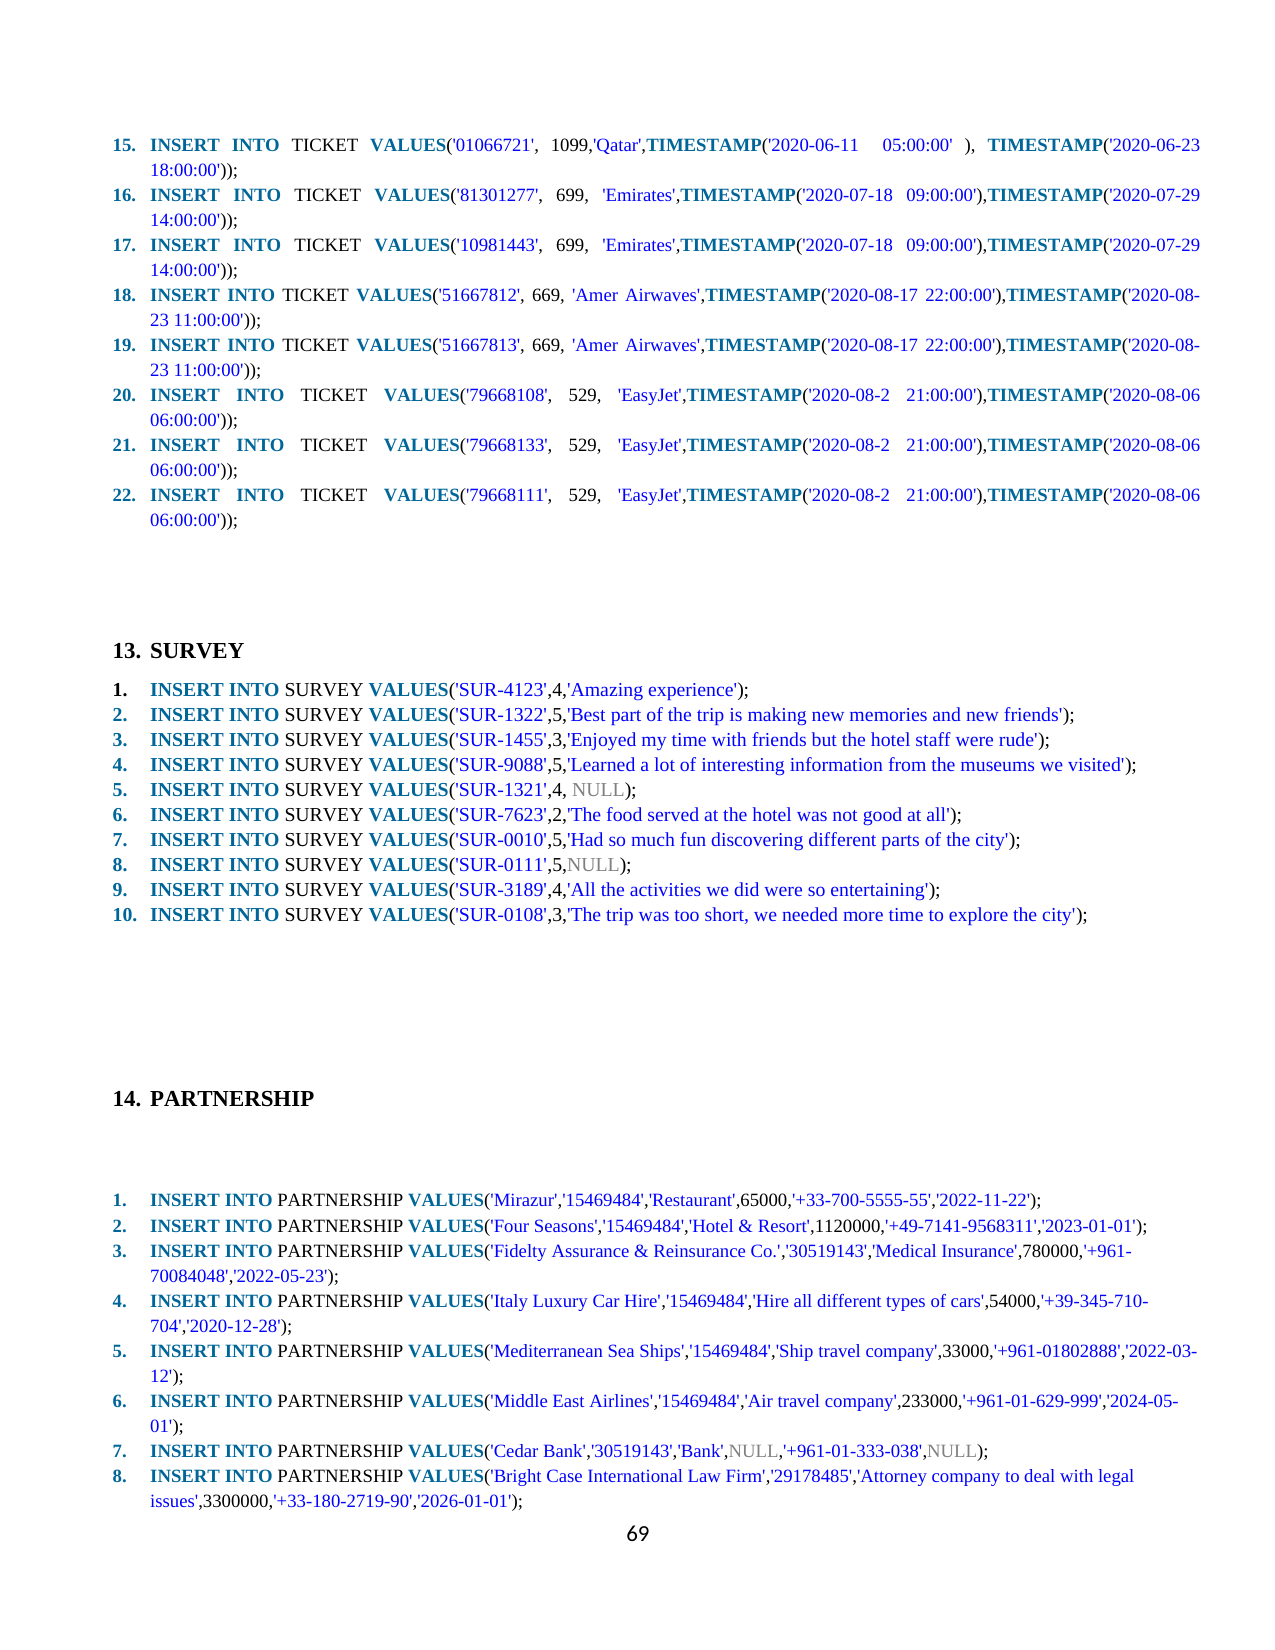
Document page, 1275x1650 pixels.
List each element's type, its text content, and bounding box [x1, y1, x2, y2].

list INSERT INTO SURVEY VALUES('SUR-4123',4,'Amazing experience'); [112, 677, 1200, 702]
list INSERT INTO PARTNERSHIP VALUES('Cedar Bank','30519143','Bank',NULL,'+961-01-333-038',NULL); [112, 1437, 1200, 1462]
list INSERT INTO SURVEY VALUES('SUR-1455',3,'Enjoyed my time with friends but the hotel staff were rude'); [112, 727, 1200, 752]
list INSERT INTO SURVEY VALUES('SUR-3189',4,'All the activities we did were so entertaining'); [112, 877, 1200, 902]
list INSERT INTO TICKET VALUES('81301277', 699, 'Emirates',TIMESTAMP('2020-07-18 09:00:00'),TIMESTAMP('2020-07-29 14:00:00')); [112, 181, 1200, 231]
list INSERT INTO SURVEY VALUES('SUR-0108',3,'The trip was too short, we needed more time to explore the city'); [112, 902, 1200, 927]
list INSERT INTO TICKET VALUES('51667812', 669, 'Amer Airwaves',TIMESTAMP('2020-08-17 22:00:00'),TIMESTAMP('2020-08-23 11:00:00')); [112, 281, 1200, 331]
list INSERT INTO TICKET VALUES('79668108', 529, 'EasyJet',TIMESTAMP('2020-08-2 21:00:00'),TIMESTAMP('2020-08-06 06:00:00')); [112, 381, 1200, 431]
list INSERT INTO PARTNERSHIP VALUES('Fidelty Assurance & Reinsurance Co.','30519143','Medical Insurance',780000,'+961-70084048','2022-05-23'); [112, 1237, 1200, 1287]
list INSERT INTO PARTNERSHIP VALUES('Bright Case International Law Firm','29178485','Attorney company to deal with legal issues',3300000,'+33-180-2719-90','2026-01-01'); [112, 1462, 1200, 1512]
list INSERT INTO TICKET VALUES('10981443', 699, 'Emirates',TIMESTAMP('2020-07-18 09:00:00'),TIMESTAMP('2020-07-29 14:00:00')); [112, 231, 1200, 281]
list INSERT INTO SURVEY VALUES('SUR-7623',2,'The food served at the hotel was not good at all'); [112, 802, 1200, 827]
list INSERT INTO PARTNERSHIP VALUES('Mirazur','15469484','Restaurant',65000,'+33-700-5555-55','2022-11-22'); [112, 1189, 1200, 1210]
list INSERT INTO SURVEY VALUES('SUR-1322',5,'Best part of the trip is making new memories and new friends'); [112, 702, 1200, 727]
list INSERT INTO TICKET VALUES('01066721', 1099,'Qatar',TIMESTAMP('2020-06-11 05:00:00' ), TIMESTAMP('2020-06-23 18:00:00')); [112, 131, 1200, 181]
list INSERT INTO PARTNERSHIP VALUES('Four Seasons','15469484','Hotel & Resort',1120000,'+49-7141-9568311','2023-01-01'); [112, 1212, 1200, 1237]
list INSERT INTO TICKET VALUES('51667813', 669, 'Amer Airwaves',TIMESTAMP('2020-08-17 22:00:00'),TIMESTAMP('2020-08-23 11:00:00')); [112, 331, 1200, 381]
list INSERT INTO PARTNERSHIP VALUES('Italy Luxury Car Hire','15469484','Hire all different types of cars',54000,'+39-345-710-704','2020-12-28'); [112, 1287, 1200, 1337]
list INSERT INTO TICKET VALUES('79668133', 529, 'EasyJet',TIMESTAMP('2020-08-2 21:00:00'),TIMESTAMP('2020-08-06 06:00:00')); [112, 431, 1200, 481]
list INSERT INTO TICKET VALUES('79668111', 529, 'EasyJet',TIMESTAMP('2020-08-2 21:00:00'),TIMESTAMP('2020-08-06 06:00:00')); [112, 481, 1200, 531]
list INSERT INTO SURVEY VALUES('SUR-0111',5,NULL); [112, 852, 1200, 877]
list INSERT INTO SURVEY VALUES('SUR-9088',5,'Learned a lot of interesting information from the museums we visited'); [112, 752, 1200, 777]
list INSERT INTO PARTNERSHIP VALUES('Middle East Airlines','15469484','Air travel company',233000,'+961-01-629-999','2024-05-01'); [112, 1387, 1200, 1437]
list INSERT INTO SURVEY VALUES('SUR-0010',5,'Had so much fun discovering different parts of the city'); [112, 827, 1200, 852]
list SURVEY [112, 637, 1200, 664]
list INSERT INTO SURVEY VALUES('SUR-1321',4, NULL); [112, 777, 1200, 802]
list INSERT INTO PARTNERSHIP VALUES('Mediterranean Sea Ships','15469484','Ship travel company',33000,'+961-01802888','2022-03-12'); [112, 1337, 1200, 1387]
list PARTNERSHIP [112, 1085, 1200, 1111]
